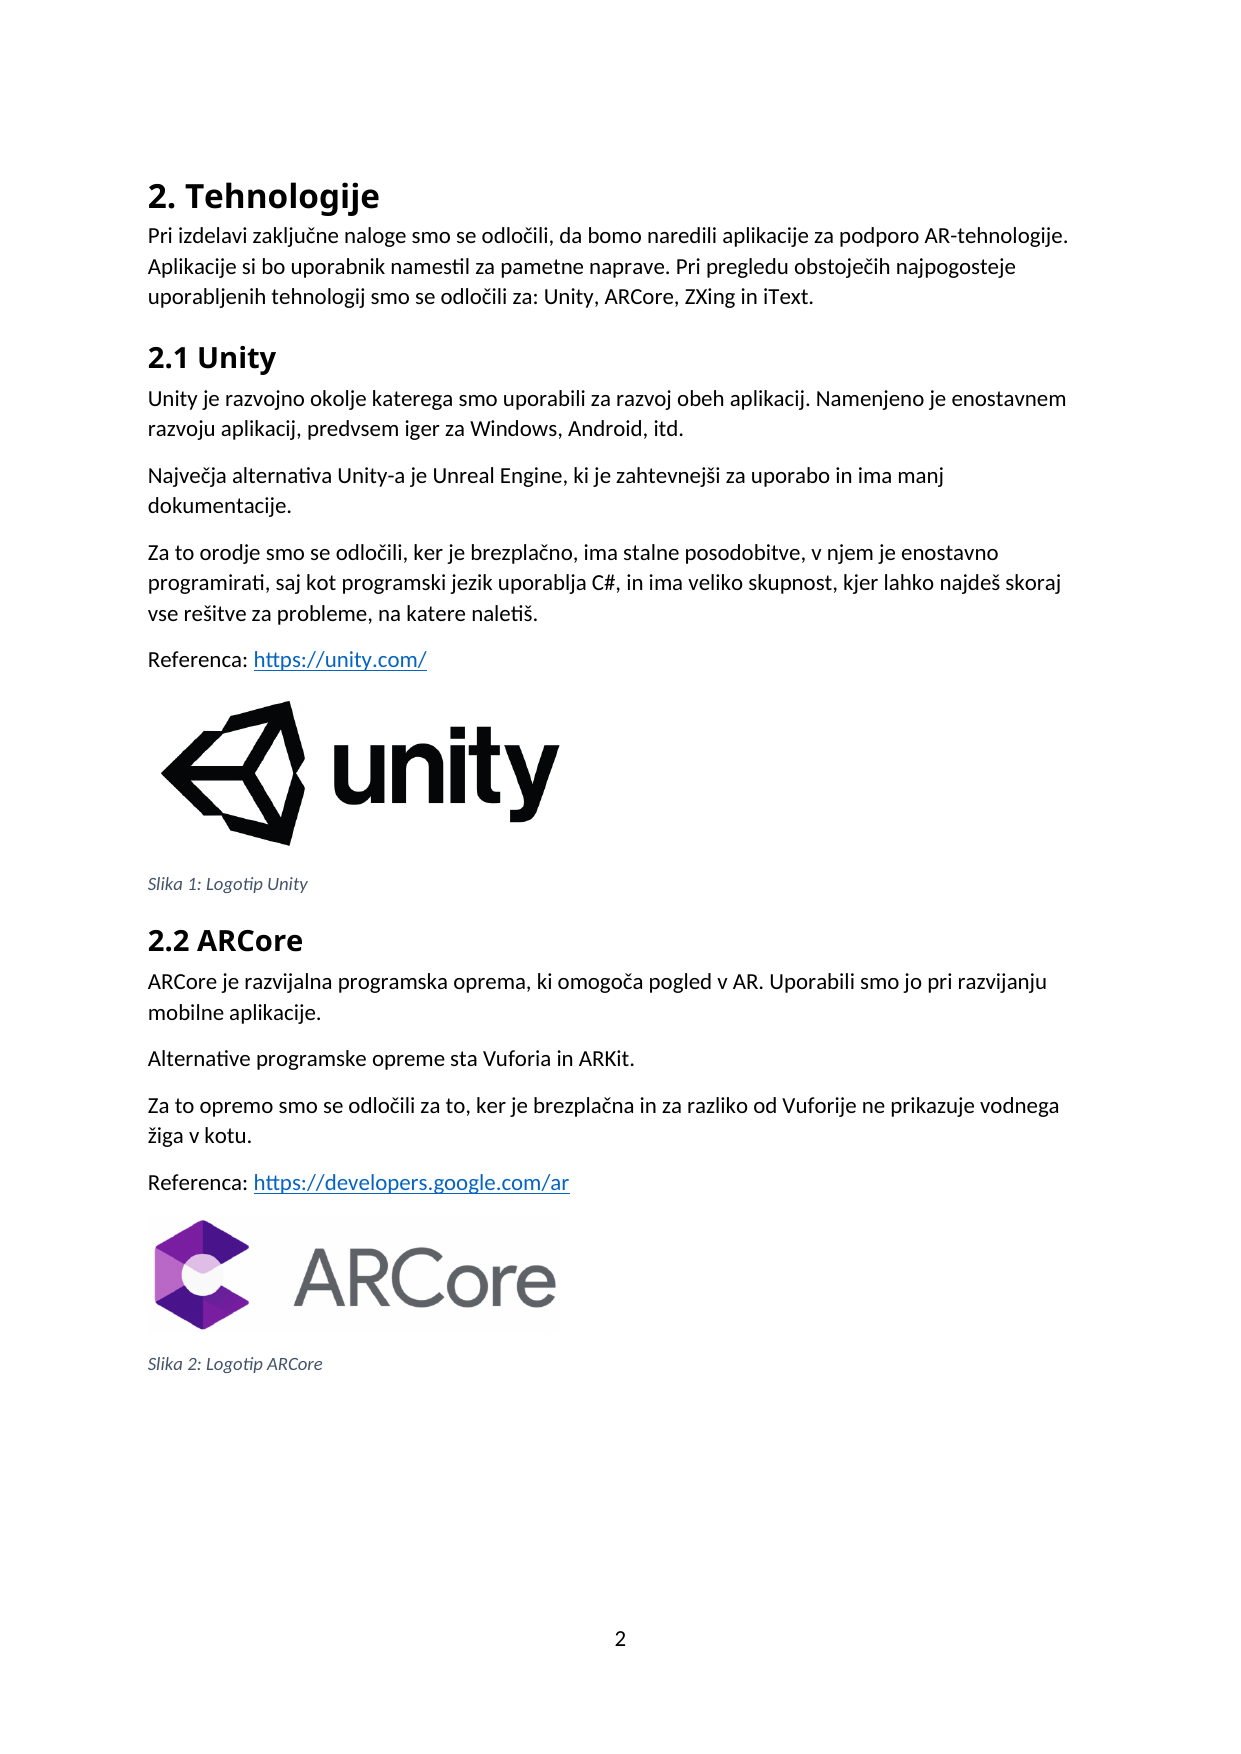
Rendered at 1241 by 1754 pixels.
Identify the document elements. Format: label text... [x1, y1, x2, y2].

text Unity je razvojno okolje katerega sm uporabil za razvoj obeh aplikacij. Namenjeno je enostavnem razvoju aplikacij, predvsem iger za Windows, Android, itd. [148, 384, 1093, 442]
text Za to orodje smo se odločili, ker je brezplačno, ima stalne posodobitve, v njem je enostavno programirati, saj kot programski jezik uporablja C#, in ima veliko skupnost, kjer lahko najdeš skoraj vse rešitve za probleme, na katere naletiš. [148, 538, 1093, 627]
text Unity [148, 337, 1093, 377]
picture [147, 1215, 562, 1334]
text Za to opremo smo se odločili za to, ker je brezplačna in za razliko od Vuforije ne prikazuje vodnega žiga v kotu. [148, 1091, 1093, 1150]
text Alternative programske opreme sta Vuforia in ARKit. [148, 1044, 1093, 1073]
text Največja alternativa Unity-a je Unreal Engine, ki je zahtevnejši za uporabo in ima manj dokumentacije. [148, 461, 1093, 519]
text Referenca: https://unity.com/ [148, 646, 1093, 674]
text Referenca: https://developers.google.com/ar [148, 1168, 1093, 1197]
text ARCore [148, 921, 1093, 960]
text Tehnologije [148, 173, 1093, 218]
text ARCore je razvijalna programska oprema, ki omogoča pogled v AR. Uporabil smo jo pri razvijanju mobilne aplikacije. [148, 967, 1093, 1026]
text Slika 2: Logotip ARCore [148, 1352, 1093, 1375]
picture [152, 692, 567, 854]
text Slika 1: Logotip Unity [148, 873, 1093, 896]
